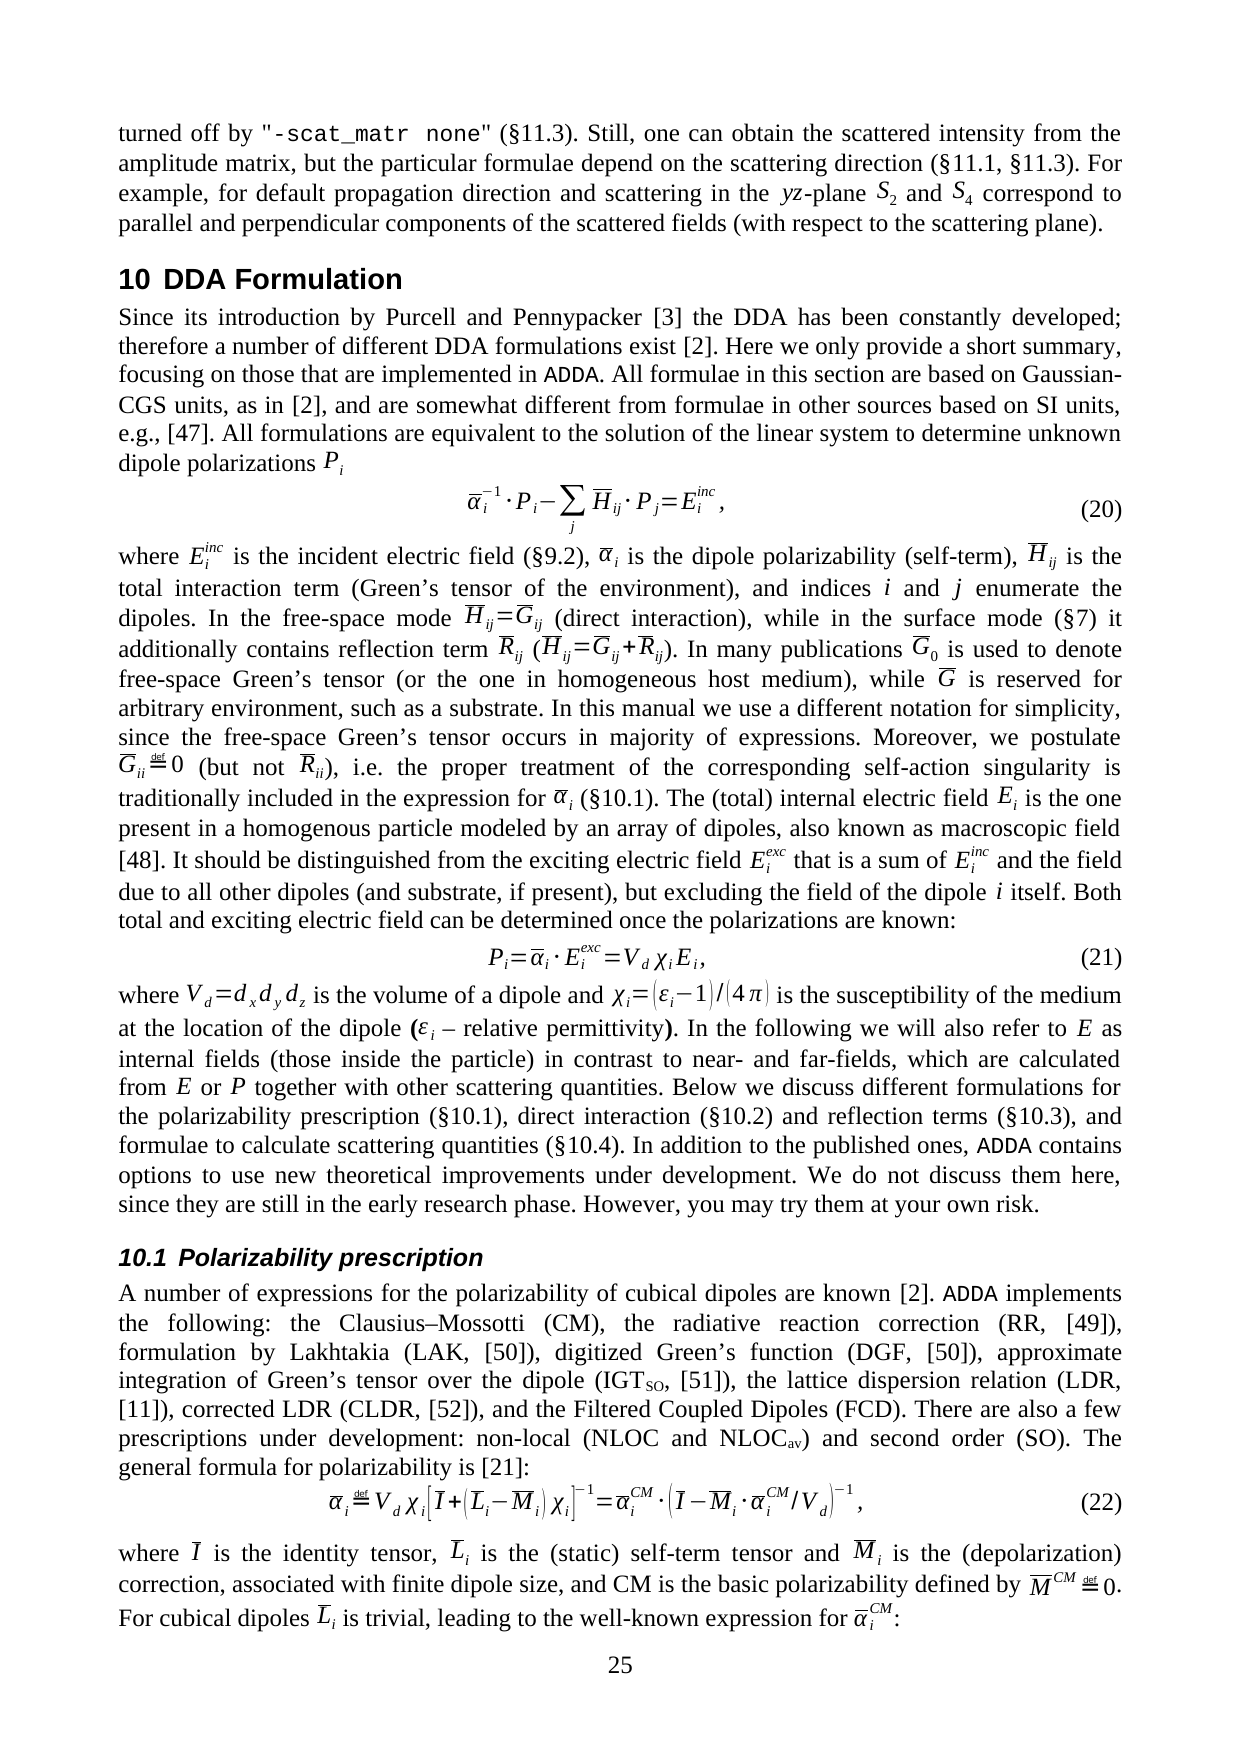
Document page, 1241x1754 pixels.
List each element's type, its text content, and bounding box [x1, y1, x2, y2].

table_header [118, 479, 1075, 538]
text where is the incident electric field (§9.2), is the dipole polarizability (self-term), is the total interaction term (Green’s tensor of the environment), and indices and enumerate the dipoles. In the free-space mode (direct interaction), while in the surface mode (§7) it additionally contains reflection term (). In many publications is used to denote free-space Green’s tensor (or the one in homogeneous host medium), while is reserved for arbitrary environment, such as a substrate. In this manual we use a different notation for simplicity, since the free-space Green’s tensor occurs in majority of expressions. Moreover, we postulate (but not ), i.e. the proper treatment of the corresponding self-action singularity is traditionally included in the expression for (§10.1). The (total) internal electric field is the one present in a homogenous particle modeled by an array of dipoles, also known as macroscopic field [48]. It should be distinguished from the exciting electric field that is a sum of and the field due to all other dipoles (and substrate, if present), but excluding the field of the dipole itself. Both total and exciting electric field can be determined once the polarizations are known: [118, 538, 1122, 934]
subtitle Polarizability prescription [118, 1243, 1122, 1271]
text Since its introduction by Purcell and Pennypacker [3] the DDA has been constantly developed; therefore a number of different DDA formulations exist [2]. Here we only provide a short summary, focusing on those that are implemented in ADDA. All formulae in this section are based on Gaussian-CGS units, as in [2], and are somewhat different from formulae in other sources based on SI units, e.g., [47]. All formulations are equivalent to the solution of the linear system to determine unknown dipole polarizations [118, 302, 1122, 478]
table_header [118, 1480, 1073, 1537]
table_header [118, 934, 1075, 978]
text where is the volume of a dipole and is the susceptibility of the medium at the location of the dipole ( – relative permittivity). In the following we will also refer to as internal fields (those inside the particle) in contrast to near- and far-fields, which are calculated from or together with other scattering quantities. Below we discuss different formulations for the polarizability prescription (§10.1), direct interaction (§10.2) and reflection terms (§10.3), and formulae to calculate scattering quantities (§10.4). In addition to the published ones, ADDA contains options to use new theoretical improvements under development. We do not discuss them here, since they are still in the early research phase. However, you may try them at your own risk. [118, 978, 1122, 1218]
text where is the identity tensor, is the (static) self-term tensor and is the (depolarization) correction, associated with finite dipole size, and CM is the basic polarizability defined by . For cubical dipoles is trivial, leading to the well-known expression for : [118, 1537, 1122, 1634]
text A number of expressions for the polarizability of cubical dipoles are known [2]. ADDA implements the following: the Clausius–Mossotti (CM), the radiative reaction correction (RR, [49]), formulation by Lakhtakia (LAK, [50]), digitized Green’s function (DGF, [50]), approximate integration of Green’s tensor over the dipole (IGTSO, [51]), the lattice dispersion relation (LDR, [11]), corrected LDR (CLDR, [52]), and the Filtered Coupled Dipoles (FCD). There are also a few prescriptions under development: non-local (NLOC and NLOCav) and second order (SO). The general formula for polarizability is [21]: [118, 1278, 1122, 1480]
subtitle DDA Formulation [118, 262, 1122, 296]
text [118, 118, 1122, 237]
